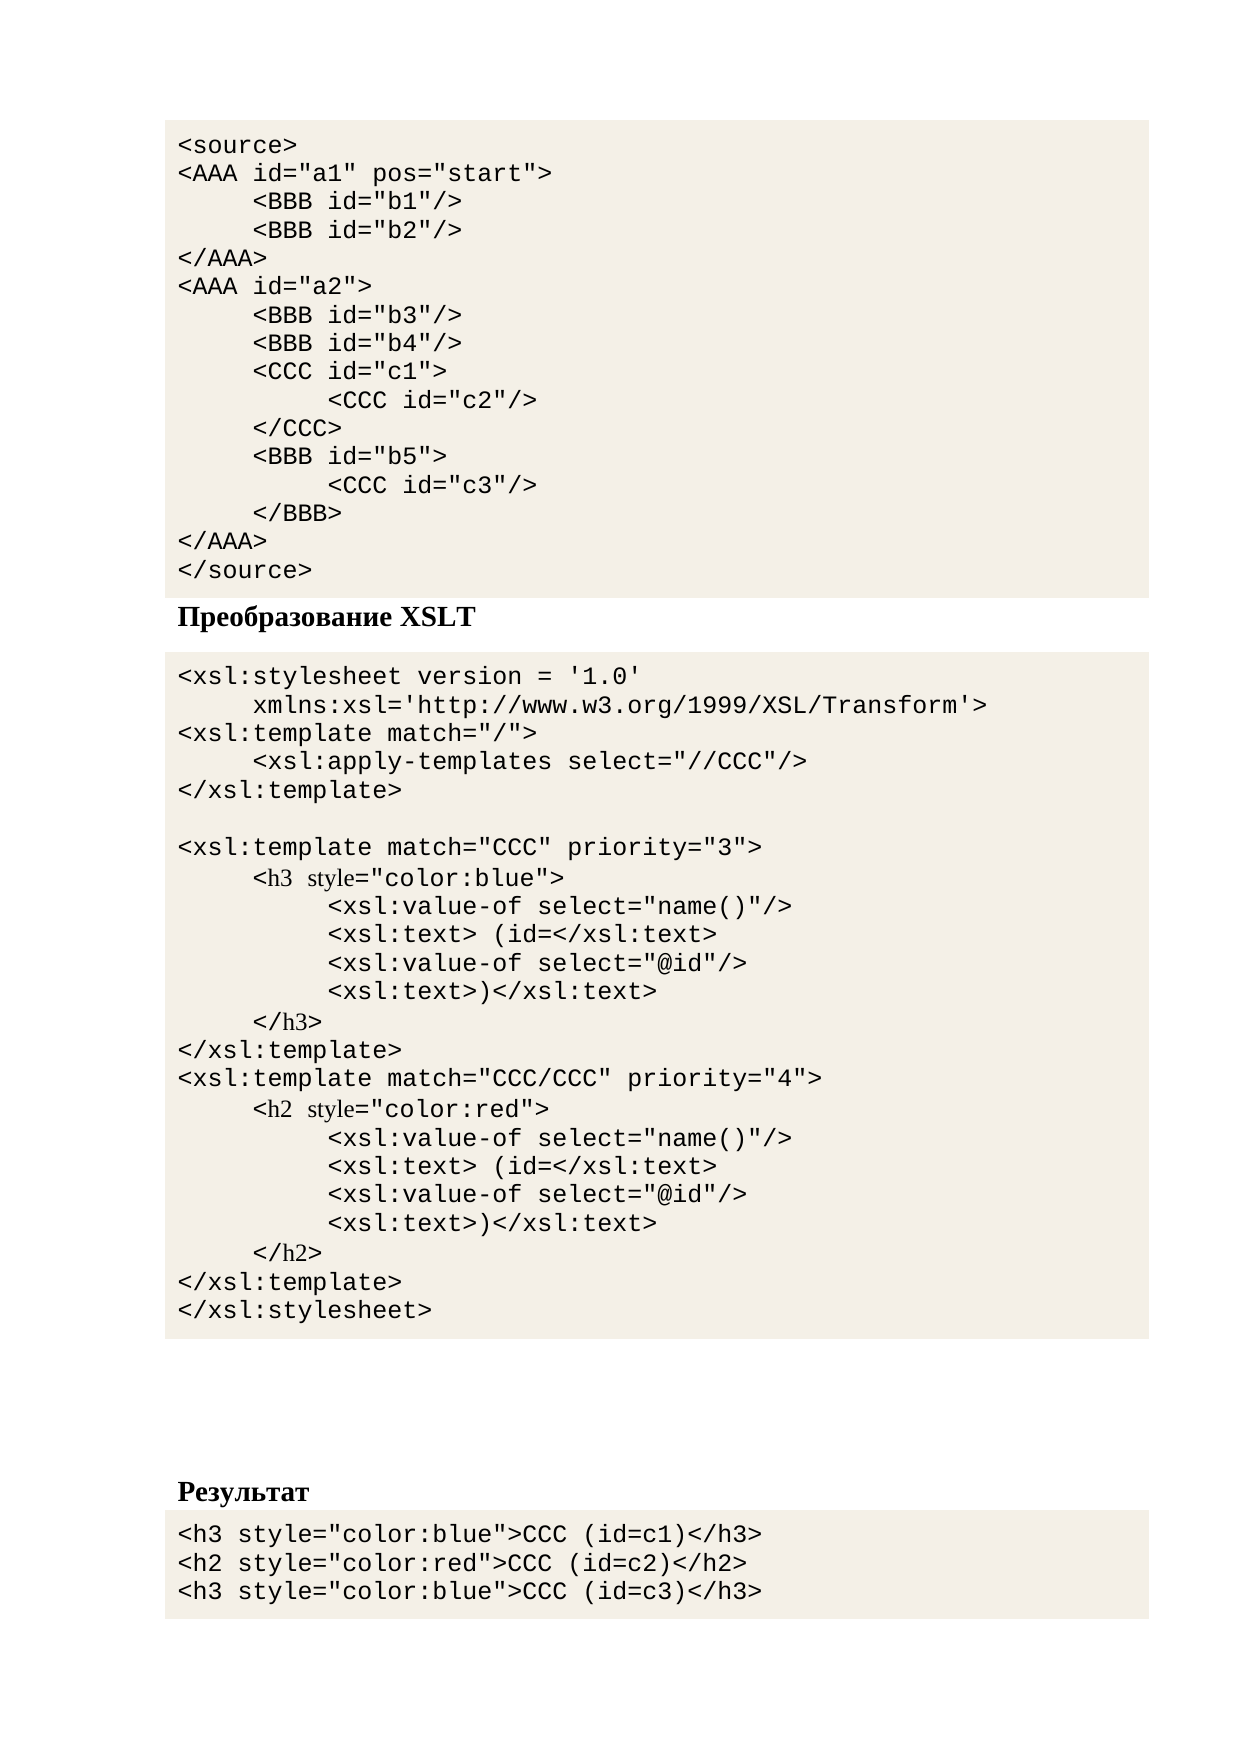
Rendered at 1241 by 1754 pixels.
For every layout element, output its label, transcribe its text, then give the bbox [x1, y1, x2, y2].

text <source> <AAA id="a1" pos="start"> <BBB id="b1"/> <BBB id="b2"/> </AAA> <AAA id="a2"> <BBB id="b3"/> <BBB id="b4"/> <CCC id="c1"> <CCC id="c2"/> </CCC> <BBB id="b5"> <CCC id="c3"/> </BBB> </AAA> [165, 120, 1149, 543]
text Преобразование XSLT [177, 599, 1152, 633]
text <h3 style="color:blue">CCC (id=c1)</h3> <h2 style="color:red">CCC (id=c2)</h2> <h3 style="color:blue">CCC (id=c3)</h3> [165, 1510, 1149, 1619]
text Результат [177, 1474, 1152, 1508]
text </source> [165, 543, 1149, 598]
text <xsl:stylesheet version = '1.0' xmlns:xsl='http://www.w3.org/1999/XSL/Transform'> <xsl:template match="/"> <xsl:apply-templates select="//CCC"/> </xsl:template> <xsl:template match="CCC" priority="3"> <h3 style="color:blue"> <xsl:value-of select="name()"/> <xsl:text> (id=</xsl:text> <xsl:value-of select="@id"/> <xsl:text>)</xsl:text> </h3> </xsl:template> <xsl:template match="CCC/CCC" priority="4"> <h2 style="color:red"> <xsl:value-of select="name()"/> <xsl:text> (id=</xsl:text> <xsl:value-of select="@id"/> <xsl:text>)</xsl:text> </h2> </xsl:template> </xsl:stylesheet> [165, 652, 1149, 1339]
